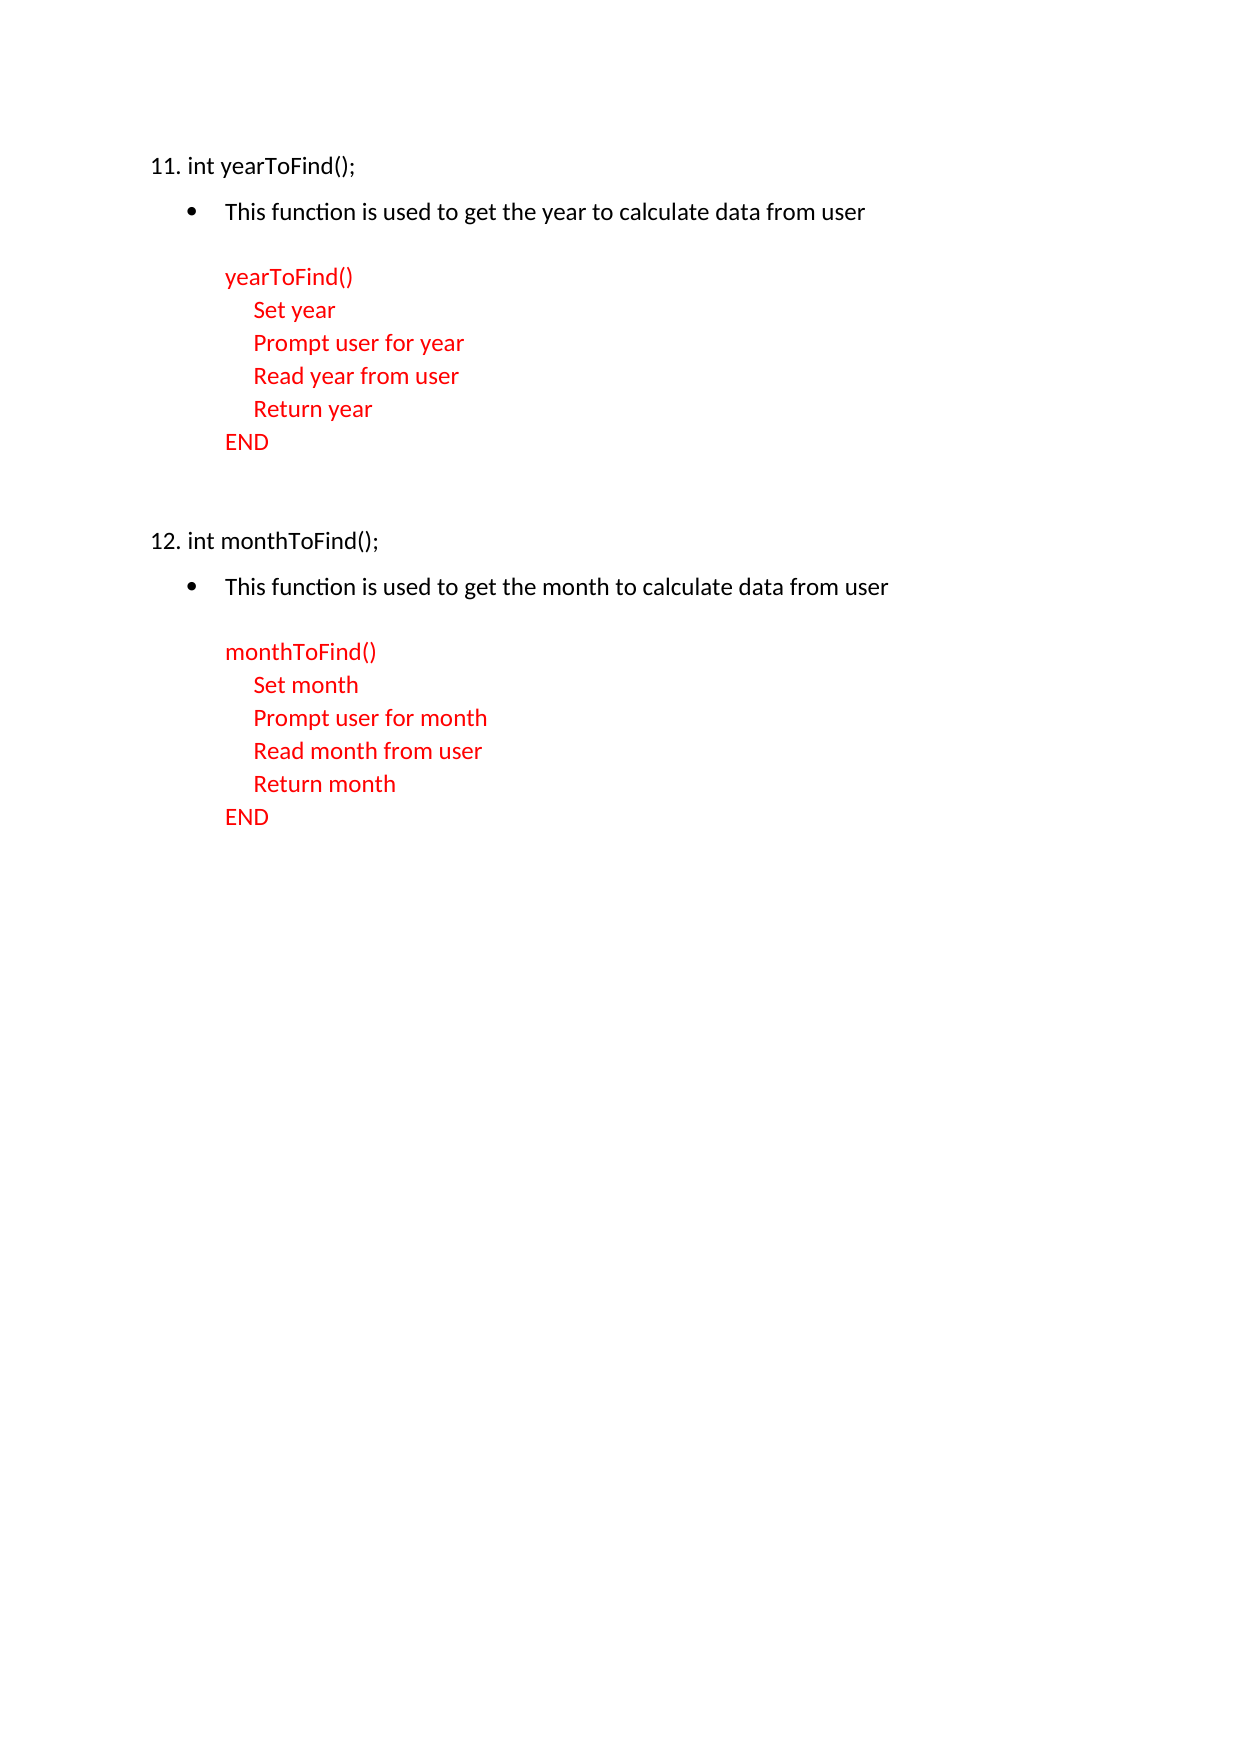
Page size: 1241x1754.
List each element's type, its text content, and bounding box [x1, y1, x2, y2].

list Read month from user [225, 735, 1090, 766]
list This function is used to get the year to calculate data from user [187, 196, 1090, 226]
list int monthToFind(); [150, 525, 1090, 555]
list Return year [225, 393, 1090, 424]
list Set year [225, 294, 1090, 325]
list yearToFind() [225, 262, 1090, 292]
list int yearToFind(); [150, 150, 1090, 181]
list Prompt user for year [225, 327, 1090, 358]
list END [225, 426, 1090, 457]
list monthToFind() [225, 636, 1090, 667]
list END [225, 801, 1090, 832]
list Set month [225, 669, 1090, 700]
list This function is used to get the month to calculate data from user [187, 571, 1090, 601]
list Read year from user [225, 360, 1090, 391]
list Prompt user for month [225, 702, 1090, 733]
list Return month [225, 768, 1090, 799]
